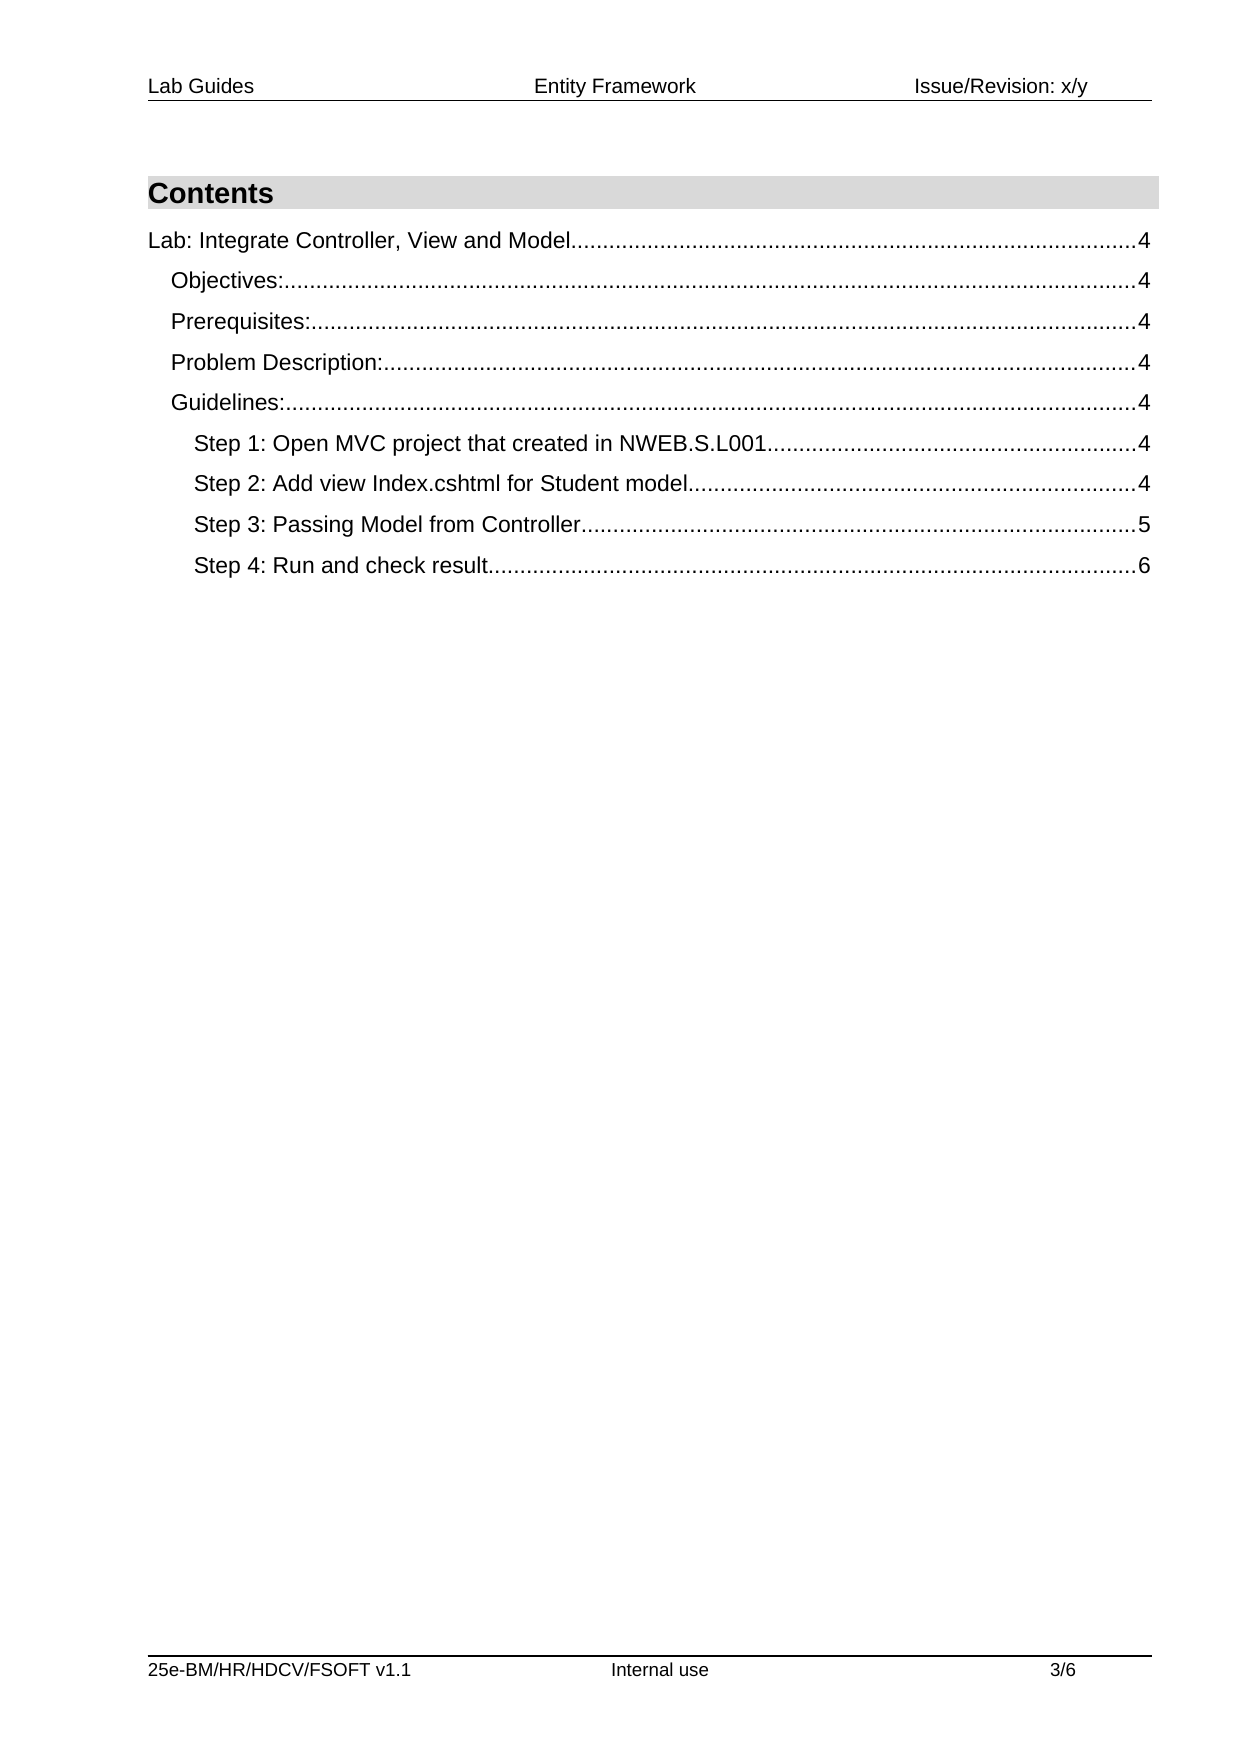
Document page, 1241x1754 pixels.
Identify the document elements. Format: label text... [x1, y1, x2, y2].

text Lab: Integrate Controller, View and Model 4 [148, 227, 1152, 253]
text Step 2: Add view Index.cshtml for Student model 4 [193, 470, 1152, 497]
text Prerequisites: 4 [171, 308, 1152, 334]
subtitle Contents [148, 176, 1159, 209]
text Objectives: 4 [171, 267, 1152, 294]
text Step 1: Open MVC project that created in NWEB.S.L001 4 [193, 430, 1152, 456]
text Step 3: Passing Model from Controller 5 [193, 511, 1152, 537]
text Problem Description: 4 [171, 348, 1152, 375]
text Step 4: Run and check result 6 [193, 552, 1152, 578]
text Guidelines: 4 [171, 389, 1152, 416]
